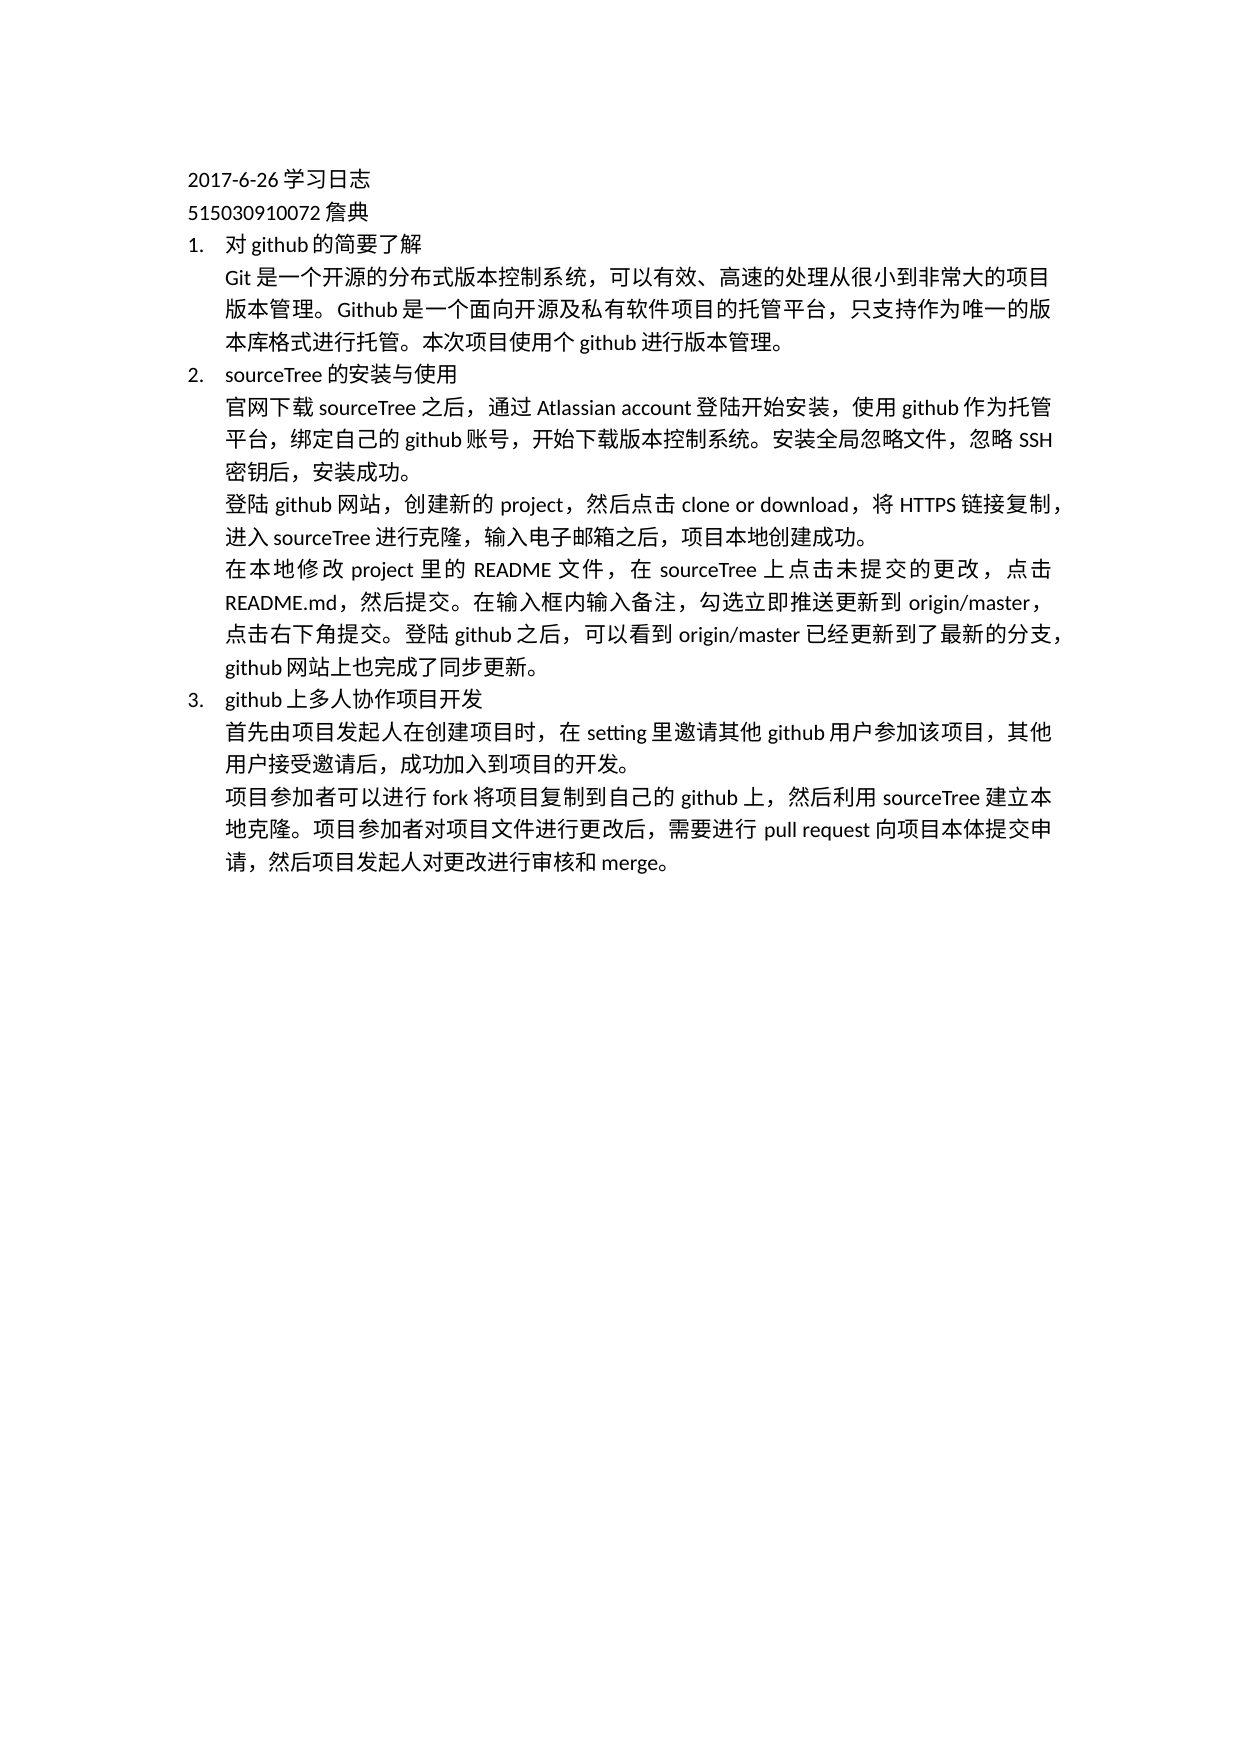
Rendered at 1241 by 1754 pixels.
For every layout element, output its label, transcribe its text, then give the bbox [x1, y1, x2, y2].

list sourceTree的安装与使用 [187, 357, 1053, 389]
list Git是一个开源的分布式版本控制系统，可以有效、高速的处理从很小到非常大的项目版本管理。Github是一个面向开源及私有软件项目的托管平台，只支持作为唯一的版本库格式进行托管。本次项目使用个github进行版本管理。 [225, 259, 1053, 357]
list 官网下载sourceTree之后，通过Atlassian account登陆开始安装，使用github作为托管平台，绑定自己的github账号，开始下载版本控制系统。安装全局忽略文件，忽略SSH密钥后，安装成功。 [225, 389, 1053, 487]
list 登陆github网站，创建新的project，然后点击clone or download，将HTTPS链接复制，进入sourceTree进行克隆，输入电子邮箱之后，项目本地创建成功。 [225, 487, 1053, 552]
list github上多人协作项目开发 [187, 682, 1053, 714]
text 515030910072 詹典 [187, 194, 1053, 227]
list 在本地修改project里的README文件，在sourceTree上点击未提交的更改，点击README.md，然后提交。在输入框内输入备注，勾选立即推送更新到origin/master，点击右下角提交。登陆github之后，可以看到origin/master已经更新到了最新的分支，github网站上也完成了同步更新。 [225, 552, 1053, 682]
list 项目参加者可以进行fork将项目复制到自己的github上，然后利用sourceTree建立本地克隆。项目参加者对项目文件进行更改后，需要进行pull request向项目本体提交申请，然后项目发起人对更改进行审核和merge。 [225, 779, 1053, 877]
list 首先由项目发起人在创建项目时，在setting里邀请其他github用户参加该项目，其他用户接受邀请后，成功加入到项目的开发。 [225, 714, 1053, 779]
list 对github的简要了解 [187, 227, 1053, 259]
text 2017-6-26 学习日志 [187, 162, 1053, 194]
